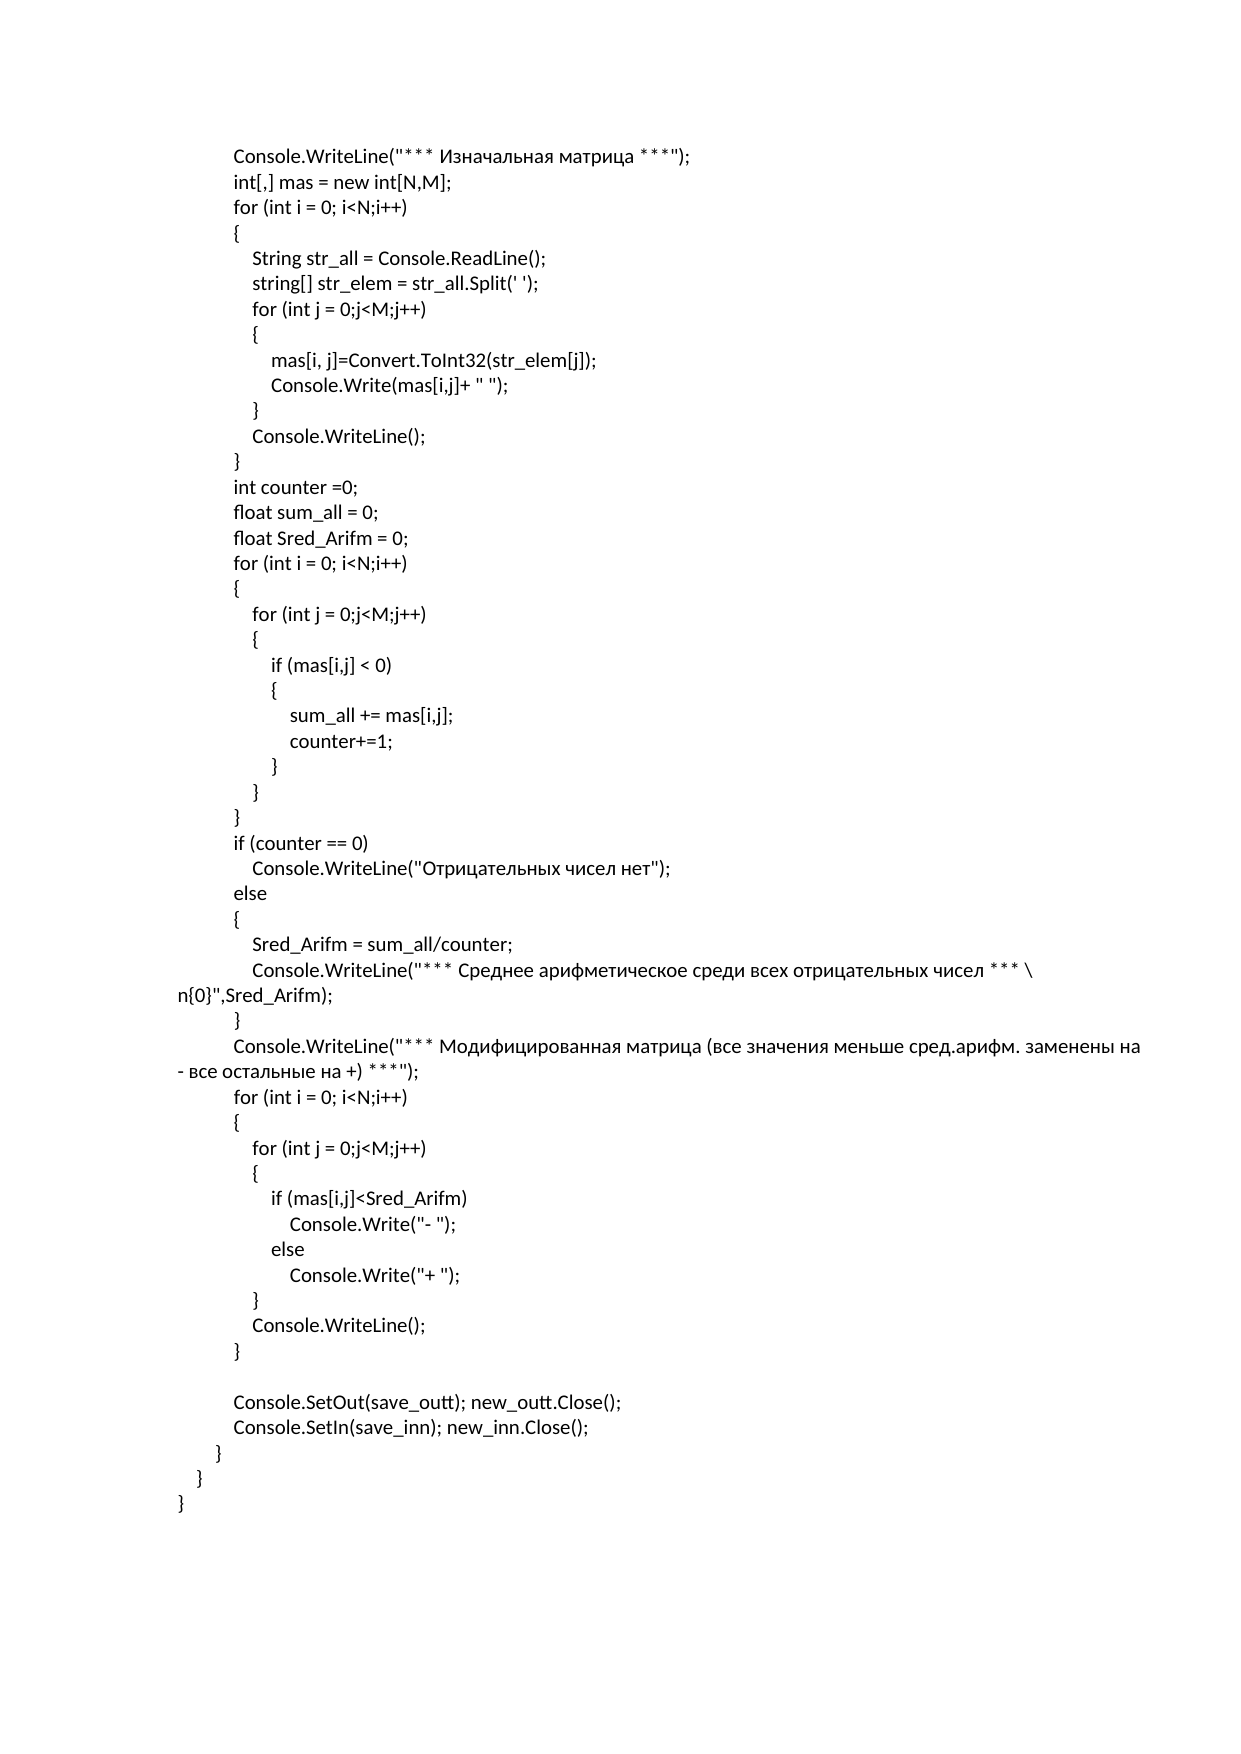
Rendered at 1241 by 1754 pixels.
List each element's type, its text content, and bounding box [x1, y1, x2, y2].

text { [177, 1109, 1152, 1135]
text else [177, 881, 1152, 906]
text Console.Write(mas[i,j]+ " "); [177, 372, 1152, 398]
text { [177, 626, 1152, 652]
text Console.Write("- "); [177, 1211, 1152, 1236]
text { [177, 677, 1152, 703]
text int counter =0; [177, 474, 1152, 499]
text String str_all = Console.ReadLine(); [177, 245, 1152, 271]
text mas[i, j]=Convert.ToInt32(str_elem[j]); [177, 347, 1152, 372]
text } [177, 753, 1152, 779]
text Console.WriteLine(); [177, 1313, 1152, 1338]
text int[,] mas = new int[N,M]; [177, 169, 1152, 194]
text Console.SetOut(save_outt); new_outt.Close(); [177, 1389, 1152, 1414]
text { [177, 906, 1152, 931]
text for (int i = 0; i<N;i++) [177, 1084, 1152, 1109]
text } [177, 1338, 1152, 1363]
text sum_all += mas[i,j]; [177, 703, 1152, 728]
text } [177, 1440, 1152, 1465]
text } [177, 1287, 1152, 1313]
text for (int j = 0;j<M;j++) [177, 1135, 1152, 1160]
text { [177, 220, 1152, 245]
text Console.WriteLine("*** Среднее арифметическое среди всех отрицательных чисел *** \n{0}",Sred_Arifm); [177, 957, 1152, 1008]
text Console.Write("+ "); [177, 1262, 1152, 1287]
text string[] str_elem = str_all.Split(' '); [177, 271, 1152, 296]
text counter+=1; [177, 728, 1152, 753]
text { [177, 1160, 1152, 1186]
text Console.SetIn(save_inn); new_inn.Close(); [177, 1414, 1152, 1440]
text { [177, 576, 1152, 601]
text if (counter == 0) [177, 830, 1152, 855]
text for (int i = 0; i<N;i++) [177, 550, 1152, 576]
text } [177, 1008, 1152, 1033]
text if (mas[i,j] < 0) [177, 652, 1152, 677]
text if (mas[i,j]<Sred_Arifm) [177, 1186, 1152, 1211]
text } [177, 1465, 1152, 1491]
text for (int i = 0; i<N;i++) [177, 194, 1152, 220]
text { [177, 321, 1152, 347]
text for (int j = 0;j<M;j++) [177, 296, 1152, 321]
text Console.WriteLine("Отрицательных чисел нет"); [177, 855, 1152, 881]
text for (int j = 0;j<M;j++) [177, 601, 1152, 626]
text } [177, 779, 1152, 804]
text Console.WriteLine("*** Модифицированная матрица (все значения меньше сред.арифм. заменены на - все остальные на +) ***"); [177, 1033, 1152, 1084]
text } [177, 1491, 1152, 1516]
text } [177, 804, 1152, 830]
text float sum_all = 0; [177, 499, 1152, 525]
text Console.WriteLine(); [177, 423, 1152, 448]
text Sred_Arifm = sum_all/counter; [177, 931, 1152, 957]
text } [177, 448, 1152, 474]
text } [177, 398, 1152, 423]
text else [177, 1236, 1152, 1262]
text float Sred_Arifm = 0; [177, 525, 1152, 550]
text Console.WriteLine("*** Изначальная матрица ***"); [177, 143, 1152, 169]
